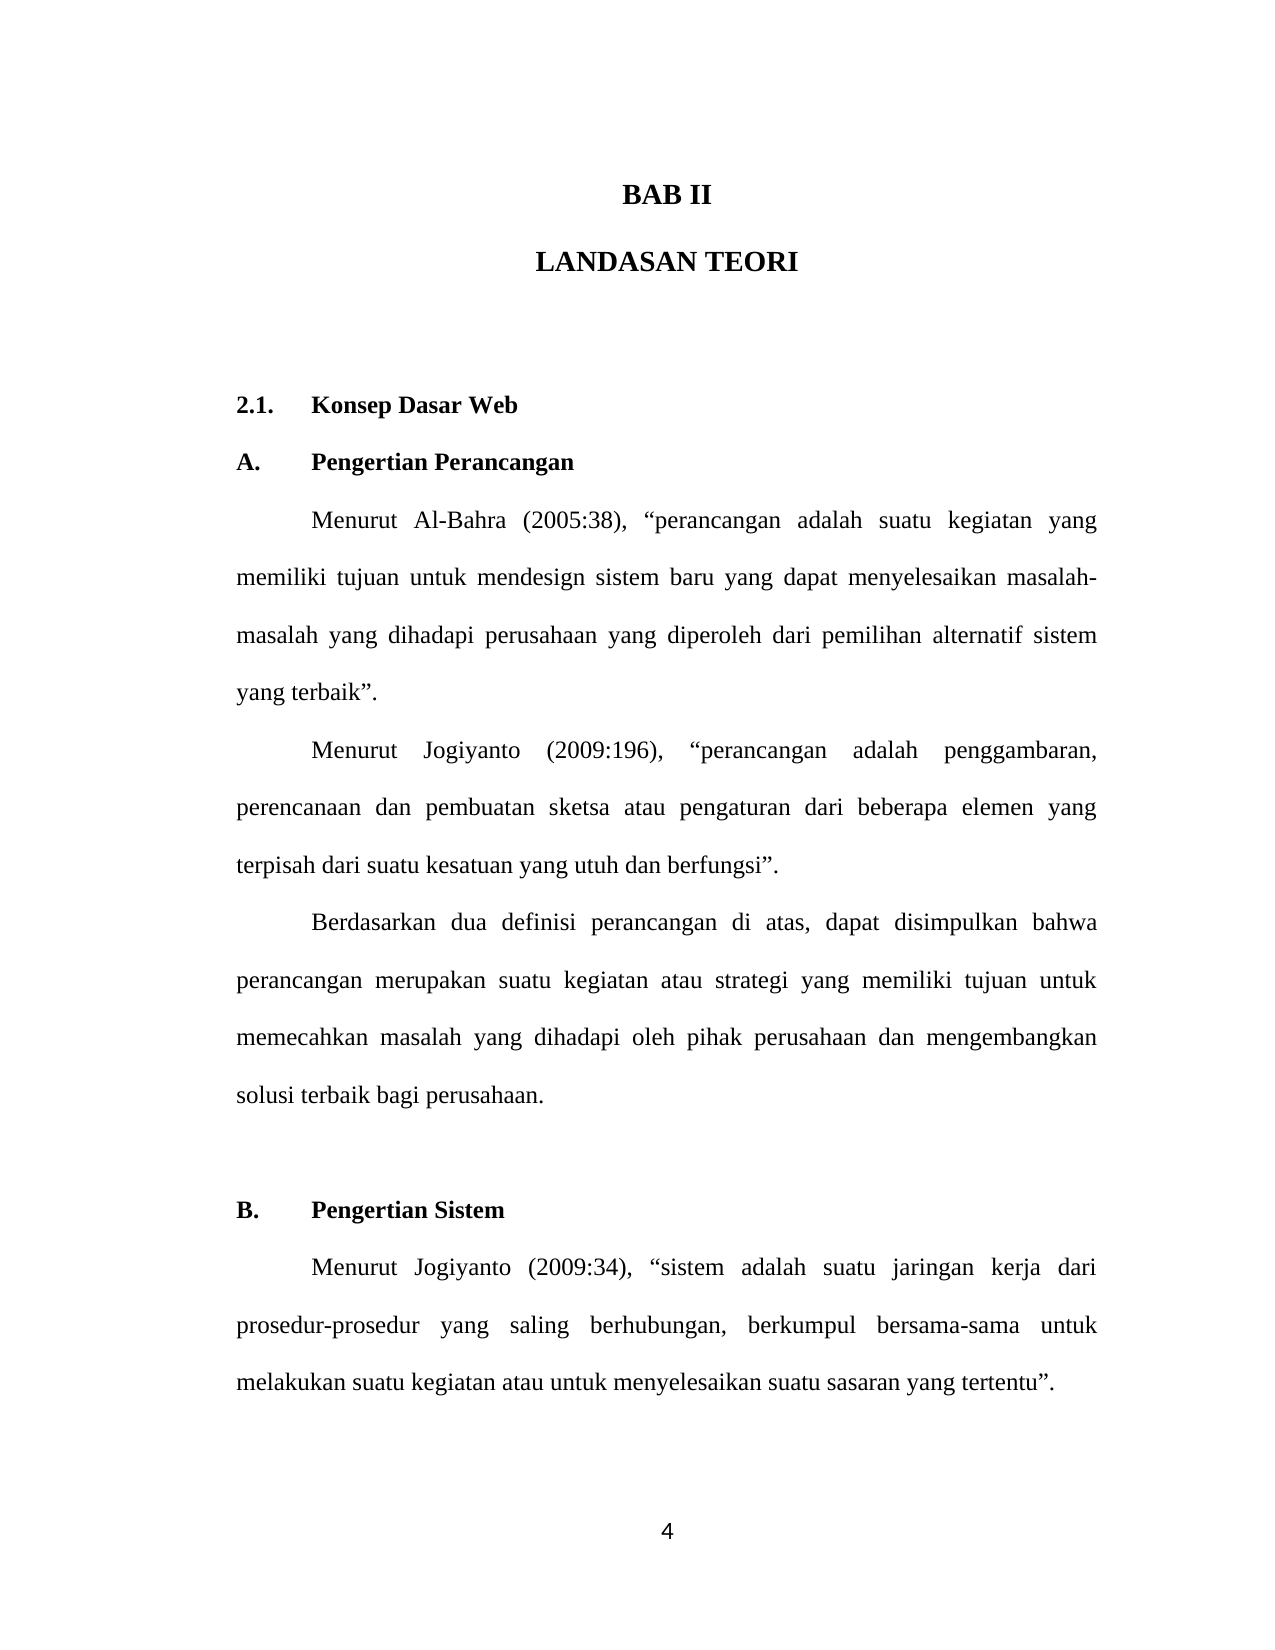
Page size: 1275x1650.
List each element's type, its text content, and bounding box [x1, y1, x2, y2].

list Menurut Jogiyanto (2009:34), “sistem adalah suatu jaringan kerja dari prosedur-prosedur yang saling berhubungan, berkumpul bersama-sama untuk melakukan suatu kegiatan atau untuk menyelesaikan suatu sasaran yang tertentu”. [236, 1252, 1098, 1396]
list Menurut Al-Bahra (2005:38), “perancangan adalah suatu kegiatan yang memiliki tujuan untuk mendesign sistem baru yang dapat menyelesaikan masalah-masalah yang dihadapi perusahaan yang diperoleh dari pemilihan alternatif sistem yang terbaik”. [236, 505, 1098, 706]
subtitle BAB II [236, 177, 1098, 211]
subtitle LANDASAN TEORI [236, 244, 1098, 278]
list Berdasarkan dua definisi perancangan di atas, dapat disimpulkan bahwa perancangan merupakan suatu kegiatan atau strategi yang memiliki tujuan untuk memecahkan masalah yang dihadapi oleh pihak perusahaan dan mengembangkan solusi terbaik bagi perusahaan. [236, 907, 1098, 1108]
subtitle Konsep Dasar Web [236, 390, 1098, 418]
list Menurut Jogiyanto (2009:196), “perancangan adalah penggambaran, perencanaan dan pembuatan sketsa atau pengaturan dari beberapa elemen yang terpisah dari suatu kesatuan yang utuh dan berfungsi”. [236, 735, 1098, 878]
list Pengertian Perancangan [236, 447, 1098, 476]
list Pengertian Sistem [236, 1195, 1098, 1223]
